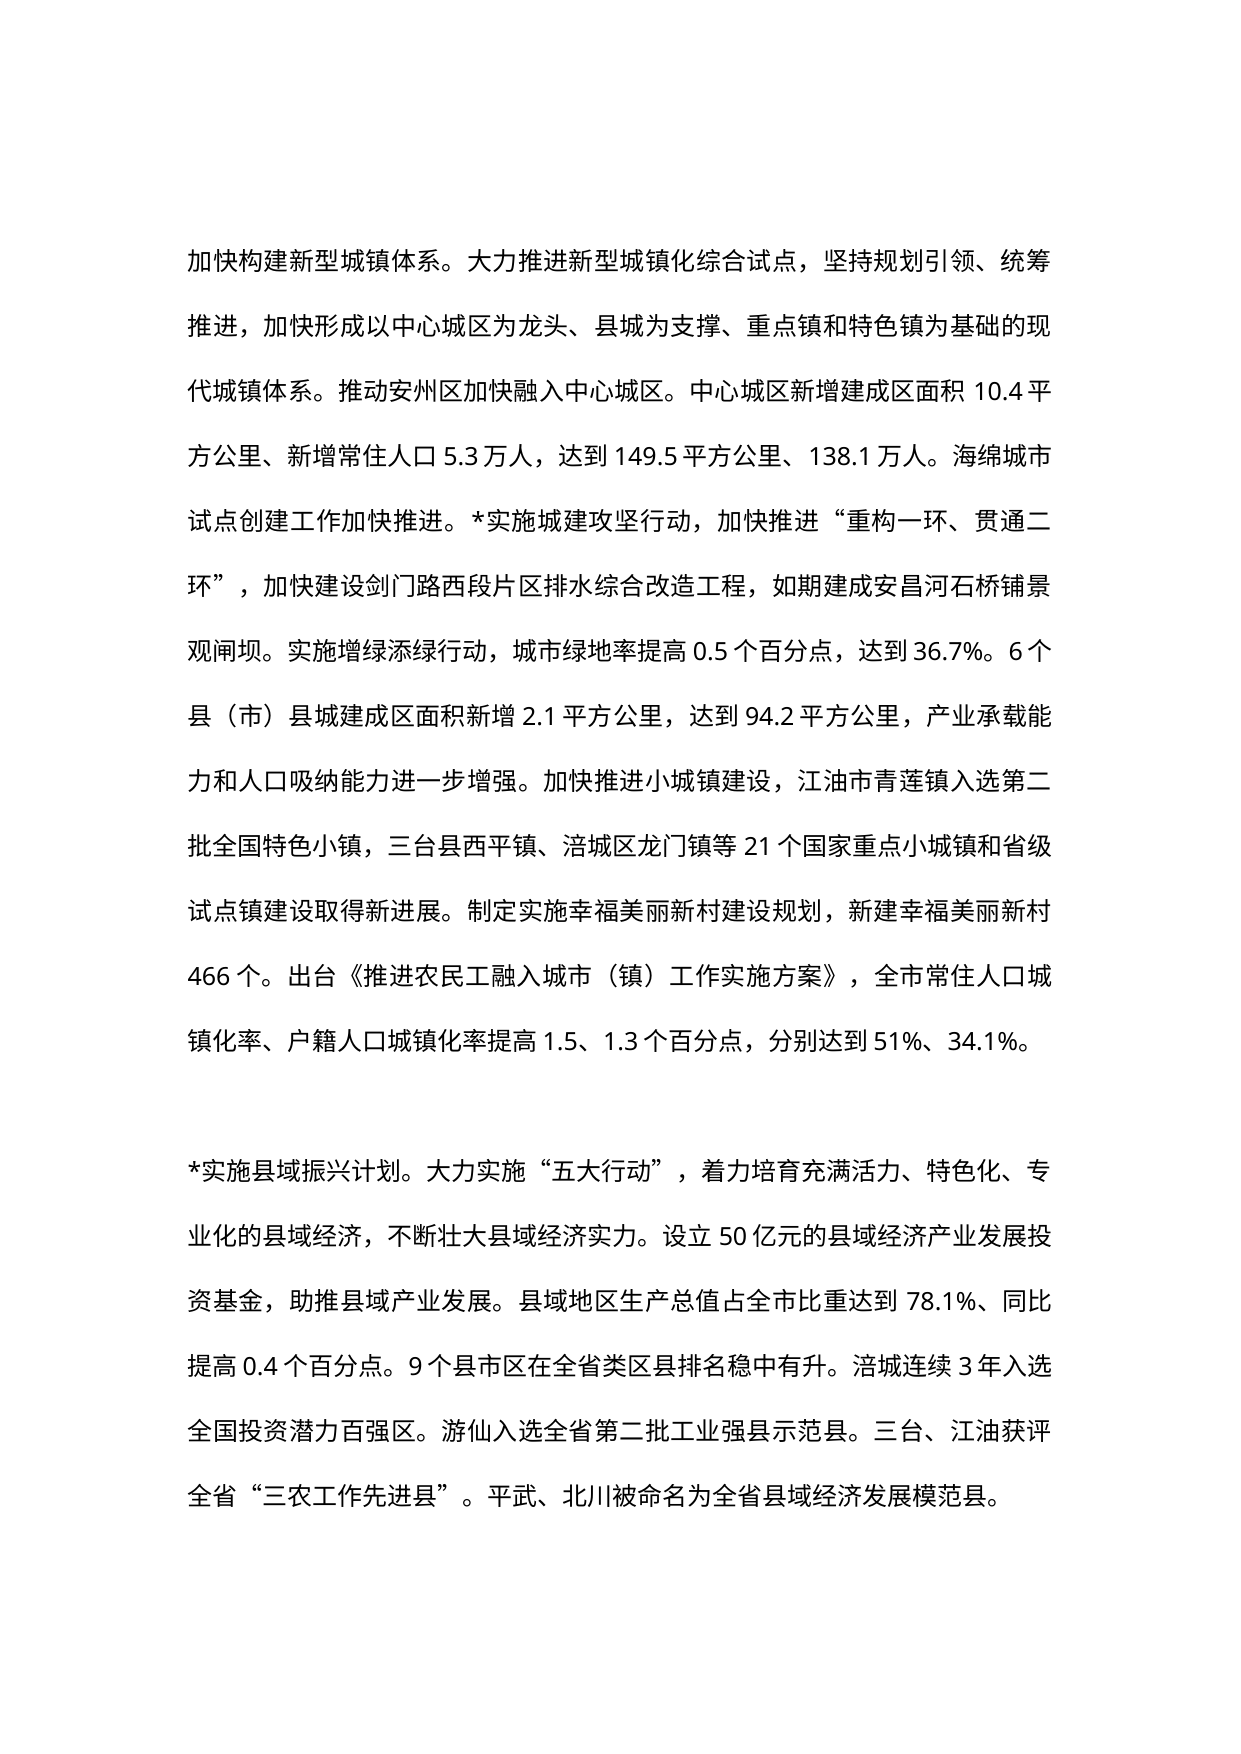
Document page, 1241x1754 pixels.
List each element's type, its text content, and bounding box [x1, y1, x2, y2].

text 加快构建新型城镇体系。大力推进新型城镇化综合试点，坚持规划引领、统筹推进，加快形成以中心城区为龙头、县城为支撑、重点镇和特色镇为基础的现代城镇体系。推动安州区加快融入中心城区。中心城区新增建成区面积10.4平方公里、新增常住人口5.3万人，达到149.5平方公里、138.1万人。海绵城市试点创建工作加快推进。*实施城建攻坚行动，加快推进“重构一环、贯通二环”，加快建设剑门路西段片区排水综合改造工程，如期建成安昌河石桥铺景观闸坝。实施增绿添绿行动，城市绿地率提高0.5个百分点，达到36.7%。6个县（市）县城建成区面积新增2.1平方公里，达到94.2平方公里，产业承载能力和人口吸纳能力进一步增强。加快推进小城镇建设，江油市青莲镇入选第二批全国特色小镇，三台县西平镇、涪城区龙门镇等21个国家重点小城镇和省级试点镇建设取得新进展。制定实施幸福美丽新村建设规划，新建幸福美丽新村466个。出台《推进农民工融入城市（镇）工作实施方案》，全市常住人口城镇化率、户籍人口城镇化率提高1.5、1.3个百分点，分别达到51%、34.1%。 [187, 227, 1053, 1072]
text *实施县域振兴计划。大力实施“五大行动”，着力培育充满活力、特色化、专业化的县域经济，不断壮大县域经济实力。设立50亿元的县域经济产业发展投资基金，助推县域产业发展。县域地区生产总值占全市比重达到78.1%、同比提高0.4个百分点。9个县市区在全省类区县排名稳中有升。涪城连续3年入选全国投资潜力百强区。游仙入选全省第二批工业强县示范县。三台、江油获评全省“三农工作先进县”。平武、北川被命名为全省县域经济发展模范县。 [187, 1137, 1053, 1527]
